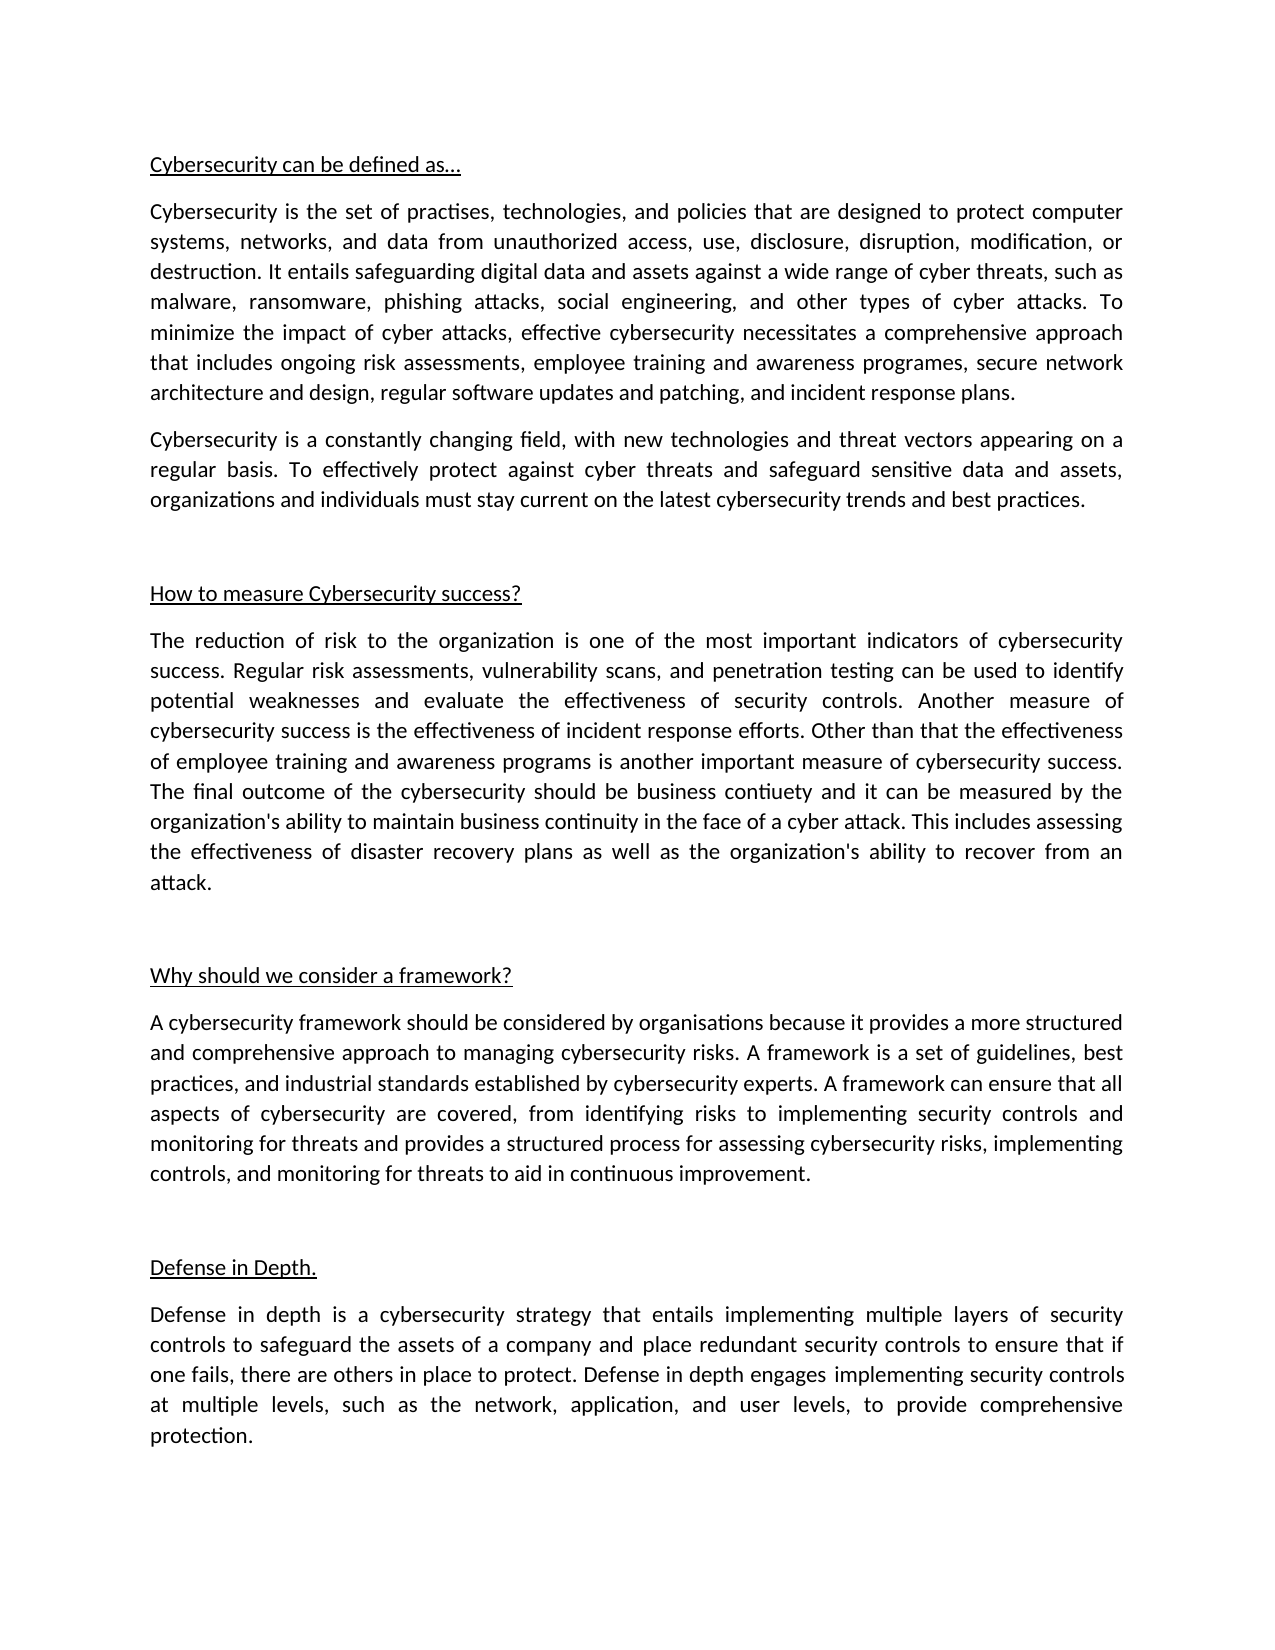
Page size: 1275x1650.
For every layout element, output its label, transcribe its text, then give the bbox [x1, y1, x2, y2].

text How to measure Cybersecurity success? [150, 579, 1125, 607]
text The reduction of risk to the organization is one of the most important indicators of cybersecurity success. Regular risk assessments, vulnerability scans, and penetration testing can be used to identify potential weaknesses and evaluate the effectiveness of security controls. Another measure of cybersecurity success is the effectiveness of incident response efforts. Other than that the effectiveness of employee training and awareness programs is another important measure of cybersecurity success. The final outcome of the cybersecurity should be business contiuety and it can be measured by the organization's ability to maintain business continuity in the face of a cyber attack. This includes assessing the effectiveness of disaster recovery plans as well as the organization's ability to recover from an attack. [150, 626, 1125, 896]
text A cybersecurity framework should be considered by organisations because it provides a more structured and comprehensive approach to managing cybersecurity risks. A framework is a set of guidelines, best practices, and industrial standards established by cybersecurity experts. A framework can ensure that all aspects of cybersecurity are covered, from identifying risks to implementing security controls and monitoring for threats and provides a structured process for assessing cybersecurity risks, implementing controls, and monitoring for threats to aid in continuous improvement. [150, 1008, 1125, 1187]
text Cybersecurity is a constantly changing field, with new technologies and threat vectors appearing on a regular basis. To effectively protect against cyber threats and safeguard sensitive data and assets, organizations and individuals must stay current on the latest cybersecurity trends and best practices. [150, 425, 1125, 513]
text Defense in Depth. [150, 1253, 1125, 1281]
text Defense in depth is a cybersecurity strategy that entails implementing multiple layers of security controls to safeguard the assets of a company and place redundant security controls to ensure that if one fails, there are others in place to protect. Defense in depth engages implementing security controls at multiple levels, such as the network, application, and user levels, to provide comprehensive protection. [150, 1300, 1125, 1449]
text Cybersecurity can be defined as… [150, 150, 1125, 178]
text Why should we consider a framework? [150, 961, 1125, 989]
text Cybersecurity is the set of practises, technologies, and policies that are designed to protect computer systems, networks, and data from unauthorized access, use, disclosure, disruption, modification, or destruction. It entails safeguarding digital data and assets against a wide range of cyber threats, such as malware, ransomware, phishing attacks, social engineering, and other types of cyber attacks. To minimize the impact of cyber attacks, effective cybersecurity necessitates a comprehensive approach that includes ongoing risk assessments, employee training and awareness programes, secure network architecture and design, regular software updates and patching, and incident response plans. [150, 197, 1125, 406]
